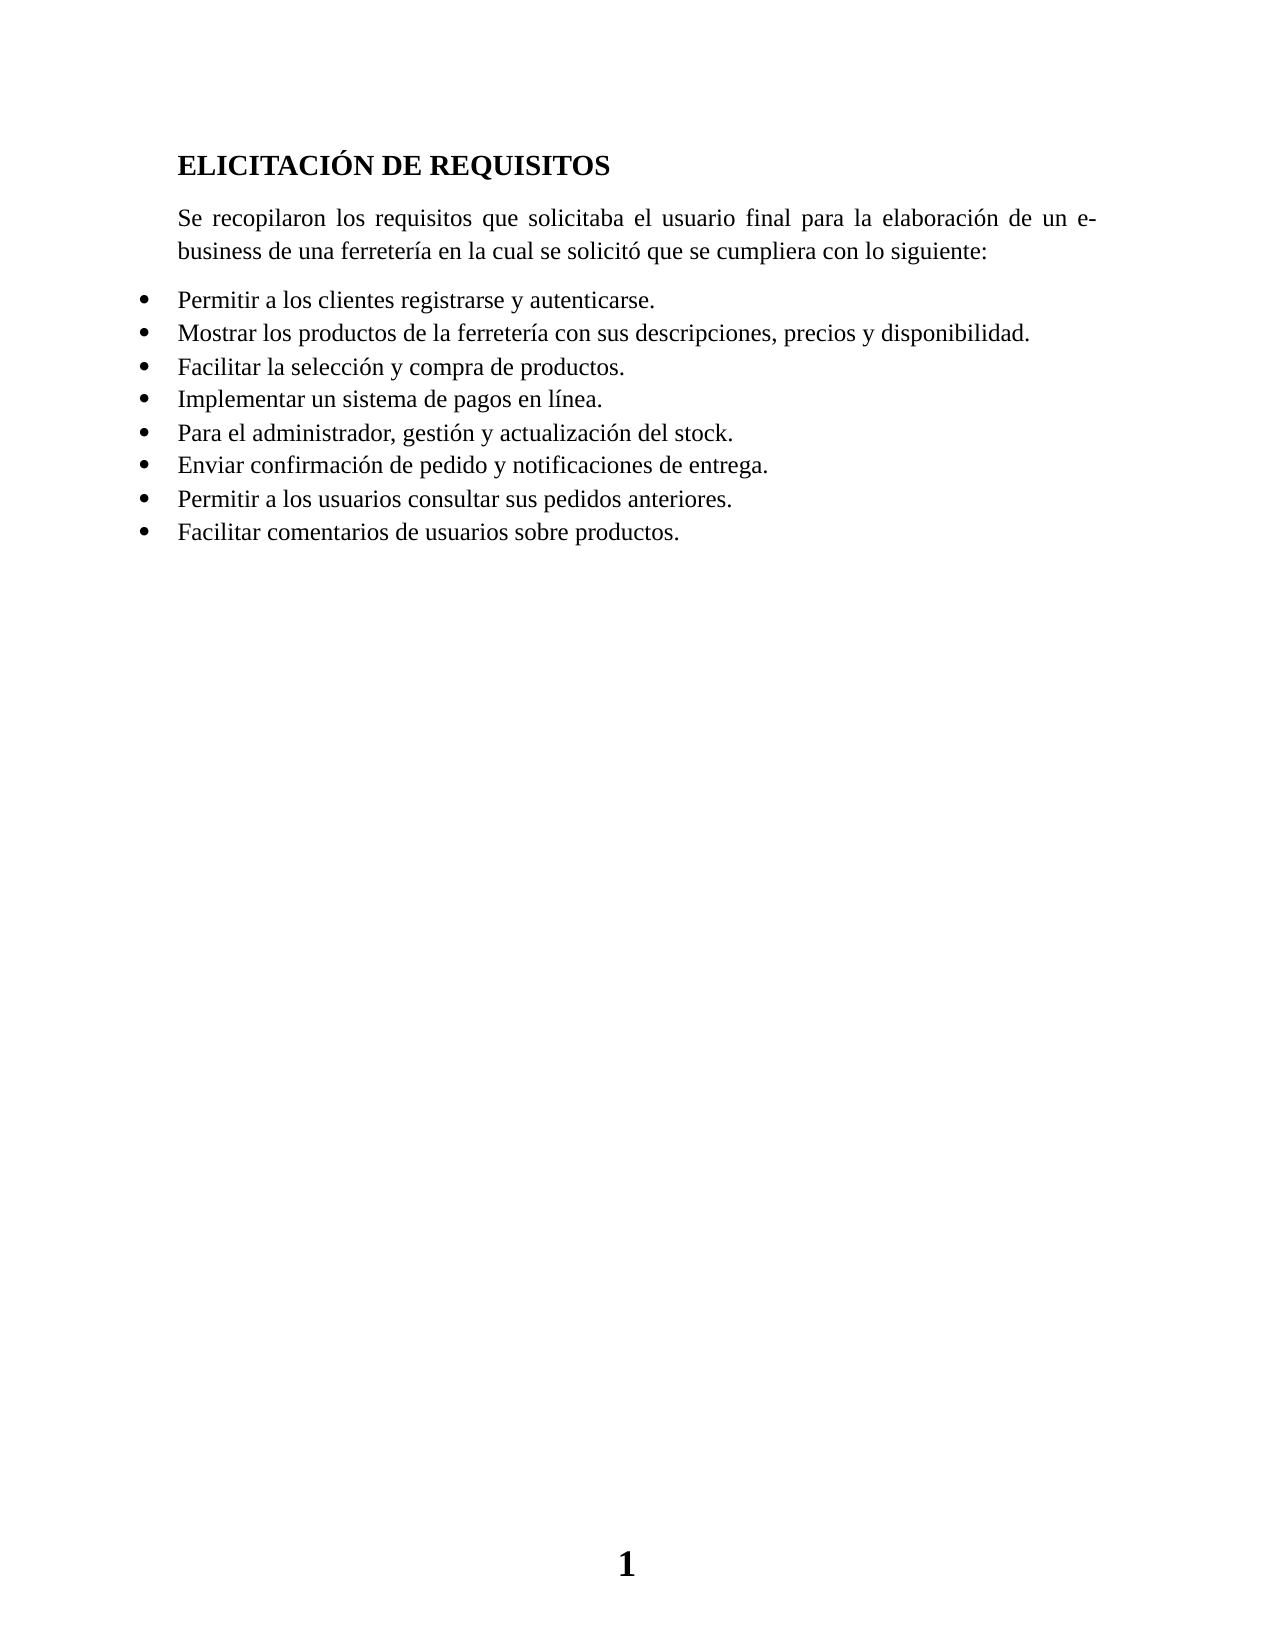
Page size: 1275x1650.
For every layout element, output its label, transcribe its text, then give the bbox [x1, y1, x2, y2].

list Facilitar comentarios de usuarios sobre productos. [140, 517, 1098, 545]
list Facilitar la selección y compra de productos. [140, 352, 1098, 380]
text Se recopilaron los requisitos que solicitaba el usuario final para la elaboración de un e-business de una ferretería en la cual se solicitó que se cumpliera con lo siguiente: [177, 203, 1098, 264]
list Permitir a los usuarios consultar sus pedidos anteriores. [140, 484, 1098, 512]
list Mostrar los productos de la ferretería con sus descripciones, precios y disponibilidad. [140, 318, 1098, 347]
list Permitir a los clientes registrarse y autenticarse. [140, 286, 1098, 314]
list Enviar confirmación de pedido y notificaciones de entrega. [140, 451, 1098, 479]
text ELICITACIÓN DE REQUISITOS [177, 148, 1098, 181]
list Para el administrador, gestión y actualización del stock. [140, 418, 1098, 446]
list Implementar un sistema de pagos en línea. [140, 384, 1098, 413]
